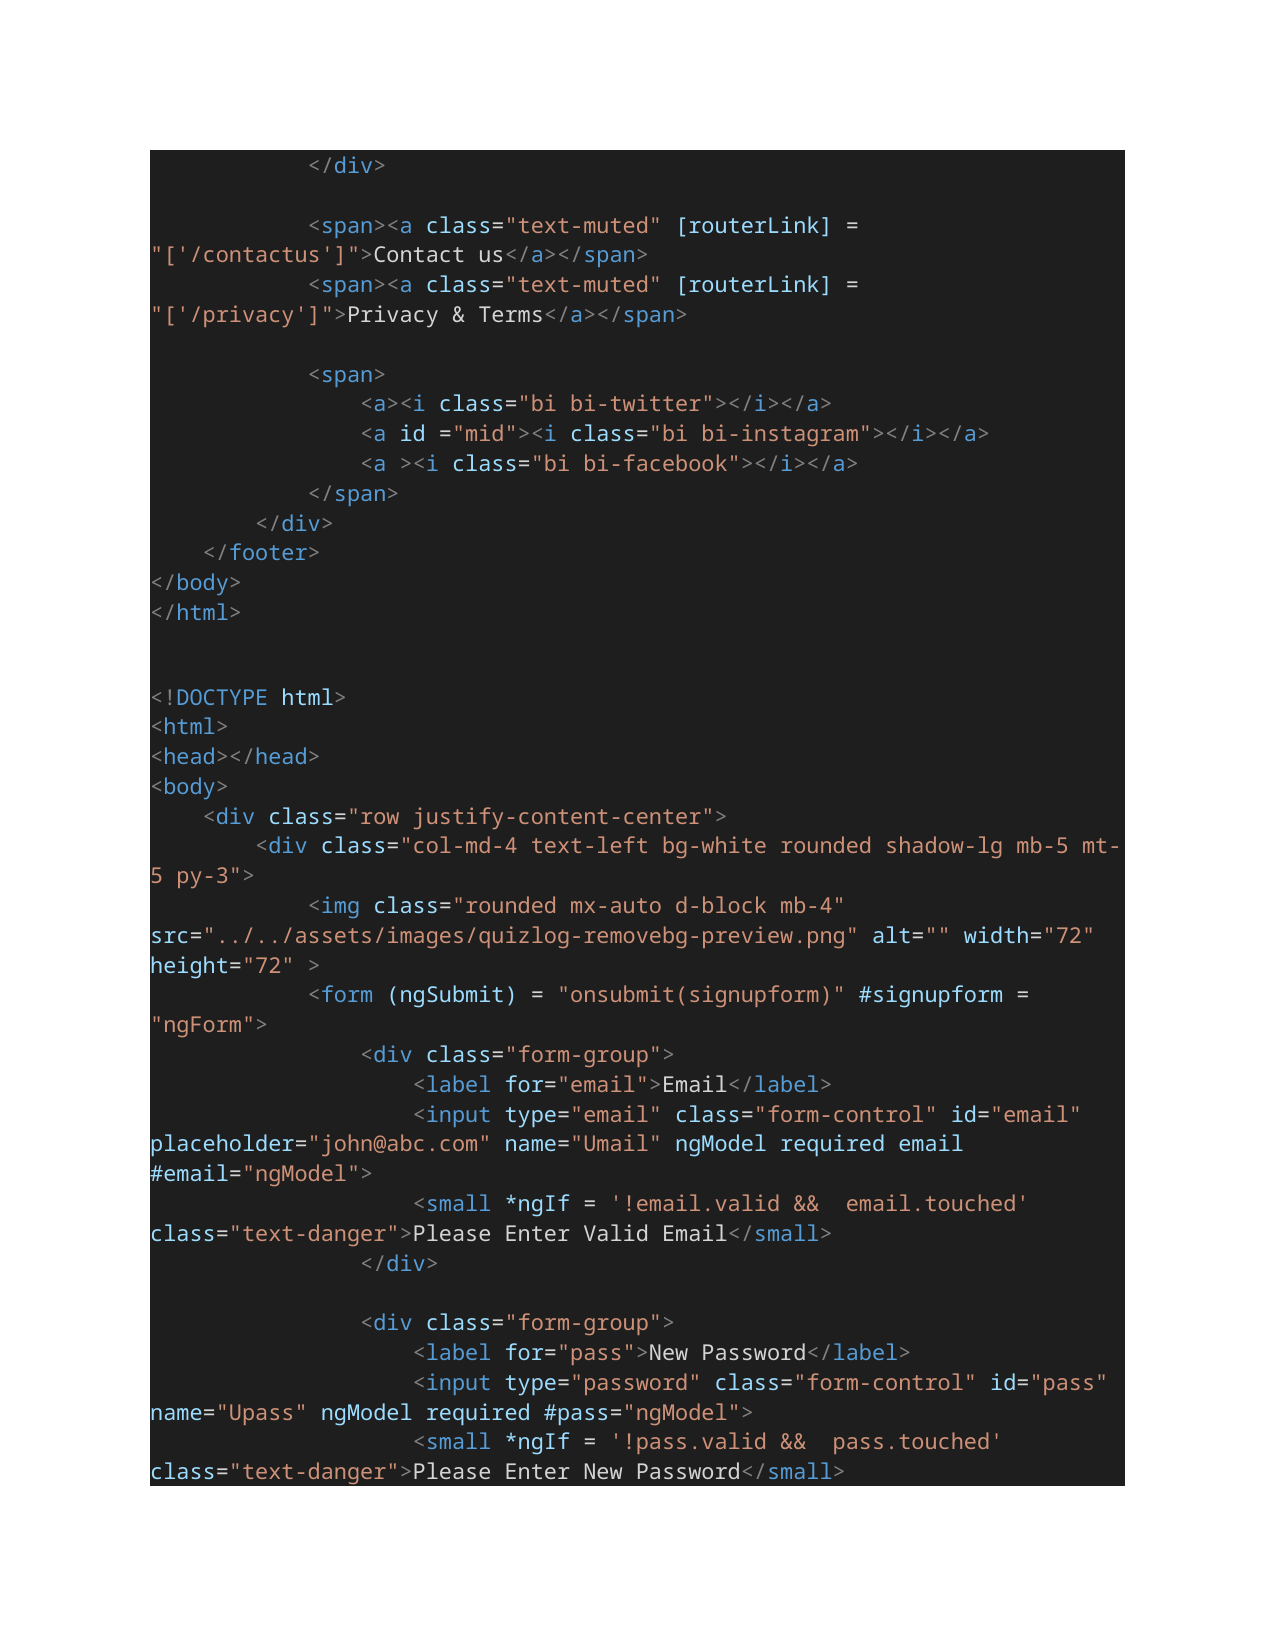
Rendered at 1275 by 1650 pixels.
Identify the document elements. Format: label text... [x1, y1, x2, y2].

text <body> [150, 771, 1125, 801]
text <!DOCTYPE html> [150, 681, 1125, 711]
text </div> [150, 507, 1125, 537]
text </body> [150, 567, 1125, 597]
text <label for="email">Email</label> [150, 1069, 1125, 1098]
text <div class="row justify-content-center"> [150, 801, 1125, 830]
text <form (ngSubmit) = "onsubmit(signupform)" #signupform = "ngForm"> [150, 979, 1125, 1039]
text <span><a class="text-muted" [routerLink] = "['/contactus']">Contact us</a></span> [150, 209, 1125, 269]
text <input type="email" class="form-control" id="email" placeholder="john@abc.com" name="Umail" ngModel required email #email="ngModel"> [150, 1098, 1125, 1188]
text <small *ngIf = '!pass.valid && pass.touched' class="text-danger">Please Enter New Password</small> [150, 1426, 1125, 1486]
text <a ><i class="bi bi-facebook"></i></a> [150, 448, 1125, 478]
text <span><a class="text-muted" [routerLink] = "['/privacy']">Privacy & Terms</a></span> [150, 269, 1125, 329]
text <div class="form-group"> [150, 1039, 1125, 1069]
text <label for="pass">New Password</label> [150, 1337, 1125, 1367]
text </div> [150, 1247, 1125, 1277]
text </div> [150, 150, 1125, 180]
text </html> [150, 597, 1125, 627]
text <input type="password" class="form-control" id="pass" name="Upass" ngModel required #pass="ngModel"> [150, 1367, 1125, 1426]
text <small *ngIf = '!email.valid && email.touched' class="text-danger">Please Enter Valid Email</small> [150, 1188, 1125, 1247]
text <img class="rounded mx-auto d-block mb-4" src="../../assets/images/quizlog-removebg-preview.png" alt="" width="72" height="72" > [150, 890, 1125, 979]
text <div class="col-md-4 text-left bg-white rounded shadow-lg mb-5 mt-5 py-3"> [150, 830, 1125, 890]
text <html> [150, 711, 1125, 741]
text <a><i class="bi bi-twitter"></i></a> [150, 388, 1125, 418]
text </span> [150, 478, 1125, 507]
text <a id ="mid"><i class="bi bi-instagram"></i></a> [150, 418, 1125, 448]
text <div class="form-group"> [150, 1307, 1125, 1337]
text </footer> [150, 537, 1125, 567]
text <span> [150, 358, 1125, 388]
text <head></head> [150, 741, 1125, 771]
